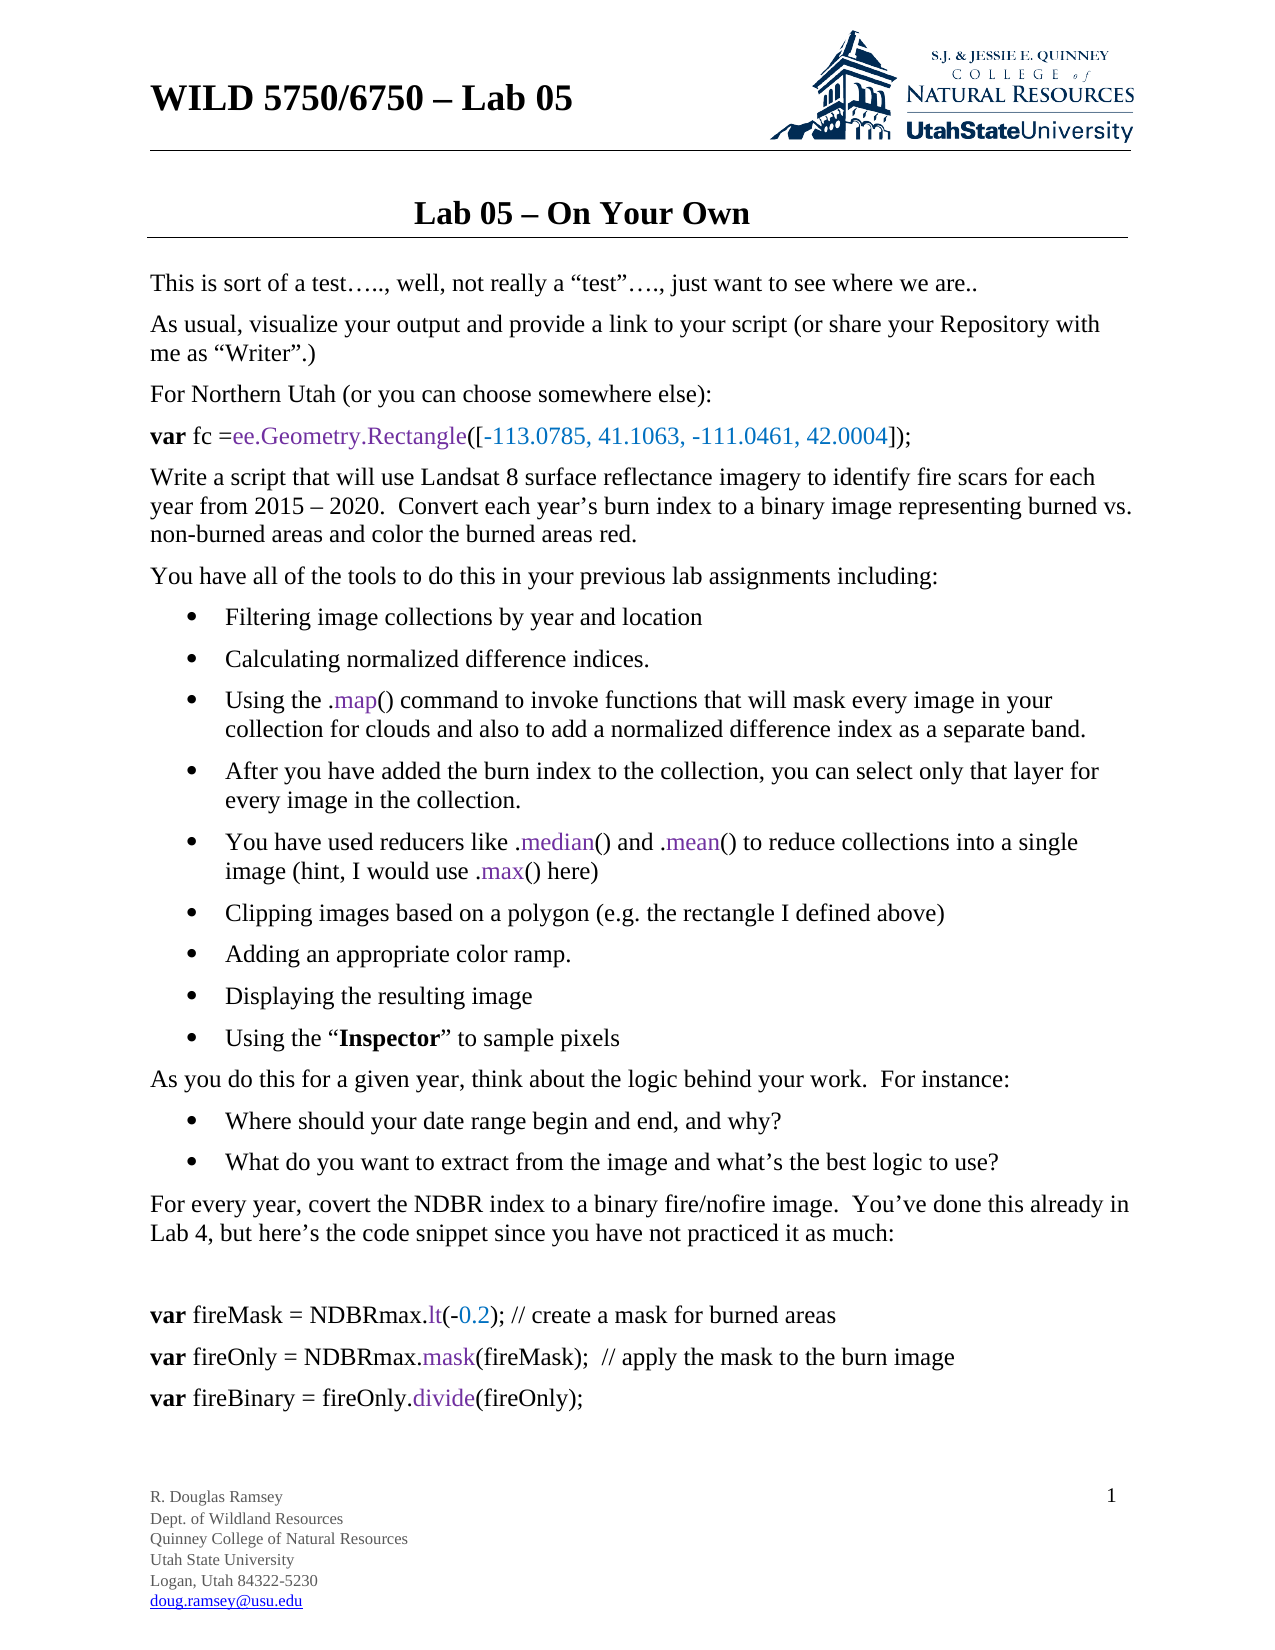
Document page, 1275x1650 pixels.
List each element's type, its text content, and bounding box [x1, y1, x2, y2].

text As usual, visualize your output and provide a link to your script (or share your Repository with me as “Writer”.) [150, 309, 1134, 367]
list Filtering image collections by year and location [187, 602, 1134, 631]
list After you have added the burn index to the collection, you can select only that layer for every image in the collection. [187, 756, 1134, 814]
list Where should your date range begin and end, and why? [187, 1106, 1134, 1135]
list You have used reducers like .median() and .mean() to reduce collections into a single image (hint, I would use .max() here) [187, 827, 1134, 885]
text var fireBinary = fireOnly.divide(fireOnly); [150, 1383, 1134, 1412]
list Clipping images based on a polygon (e.g. the rectangle I defined above) [187, 898, 1134, 927]
text var fireOnly = NDBRmax.mask(fireMask); // apply the mask to the burn image [150, 1342, 1134, 1370]
list Adding an appropriate color ramp. [187, 939, 1134, 969]
text This is sort of a test….., well, not really a “test”…., just want to see where we are.. [150, 268, 1134, 297]
text For every year, covert the NDBR index to a binary fire/nofire image. You’ve done this already in Lab 4, but here’s the code snippet since you have not practiced it as much: [150, 1189, 1134, 1247]
text Write a script that will use Landsat 8 surface reflectance imagery to identify fire scars for each year from 2015 – 2020. Convert each year’s burn index to a binary image representing burned vs. non-burned areas and color the burned areas red. [150, 462, 1134, 548]
list What do you want to extract from the image and what’s the best logic to use? [187, 1147, 1134, 1177]
text As you do this for a given year, think about the logic behind your work. For instance: [150, 1064, 1134, 1093]
picture [769, 30, 1134, 143]
text You have all of the tools to do this in your previous lab assignments including: [150, 561, 1134, 589]
text Lab 05 – On Your Own [150, 151, 1014, 232]
text var fc =ee.Geometry.Rectangle([-113.0785, 41.1063, -111.0461, 42.0004]); [150, 421, 1134, 449]
text var fireMask = NDBRmax.lt(-0.2); // create a mask for burned areas [150, 1300, 1134, 1329]
list Using the .map() command to invoke functions that will mask every image in your collection for clouds and also to add a normalized difference index as a separate band. [187, 685, 1134, 744]
list Displaying the resulting image [187, 981, 1134, 1010]
text For Northern Utah (or you can choose somewhere else): [150, 379, 1134, 408]
list Using the “Inspector” to sample pixels [187, 1023, 1134, 1052]
list Calculating normalized difference indices. [187, 644, 1134, 673]
